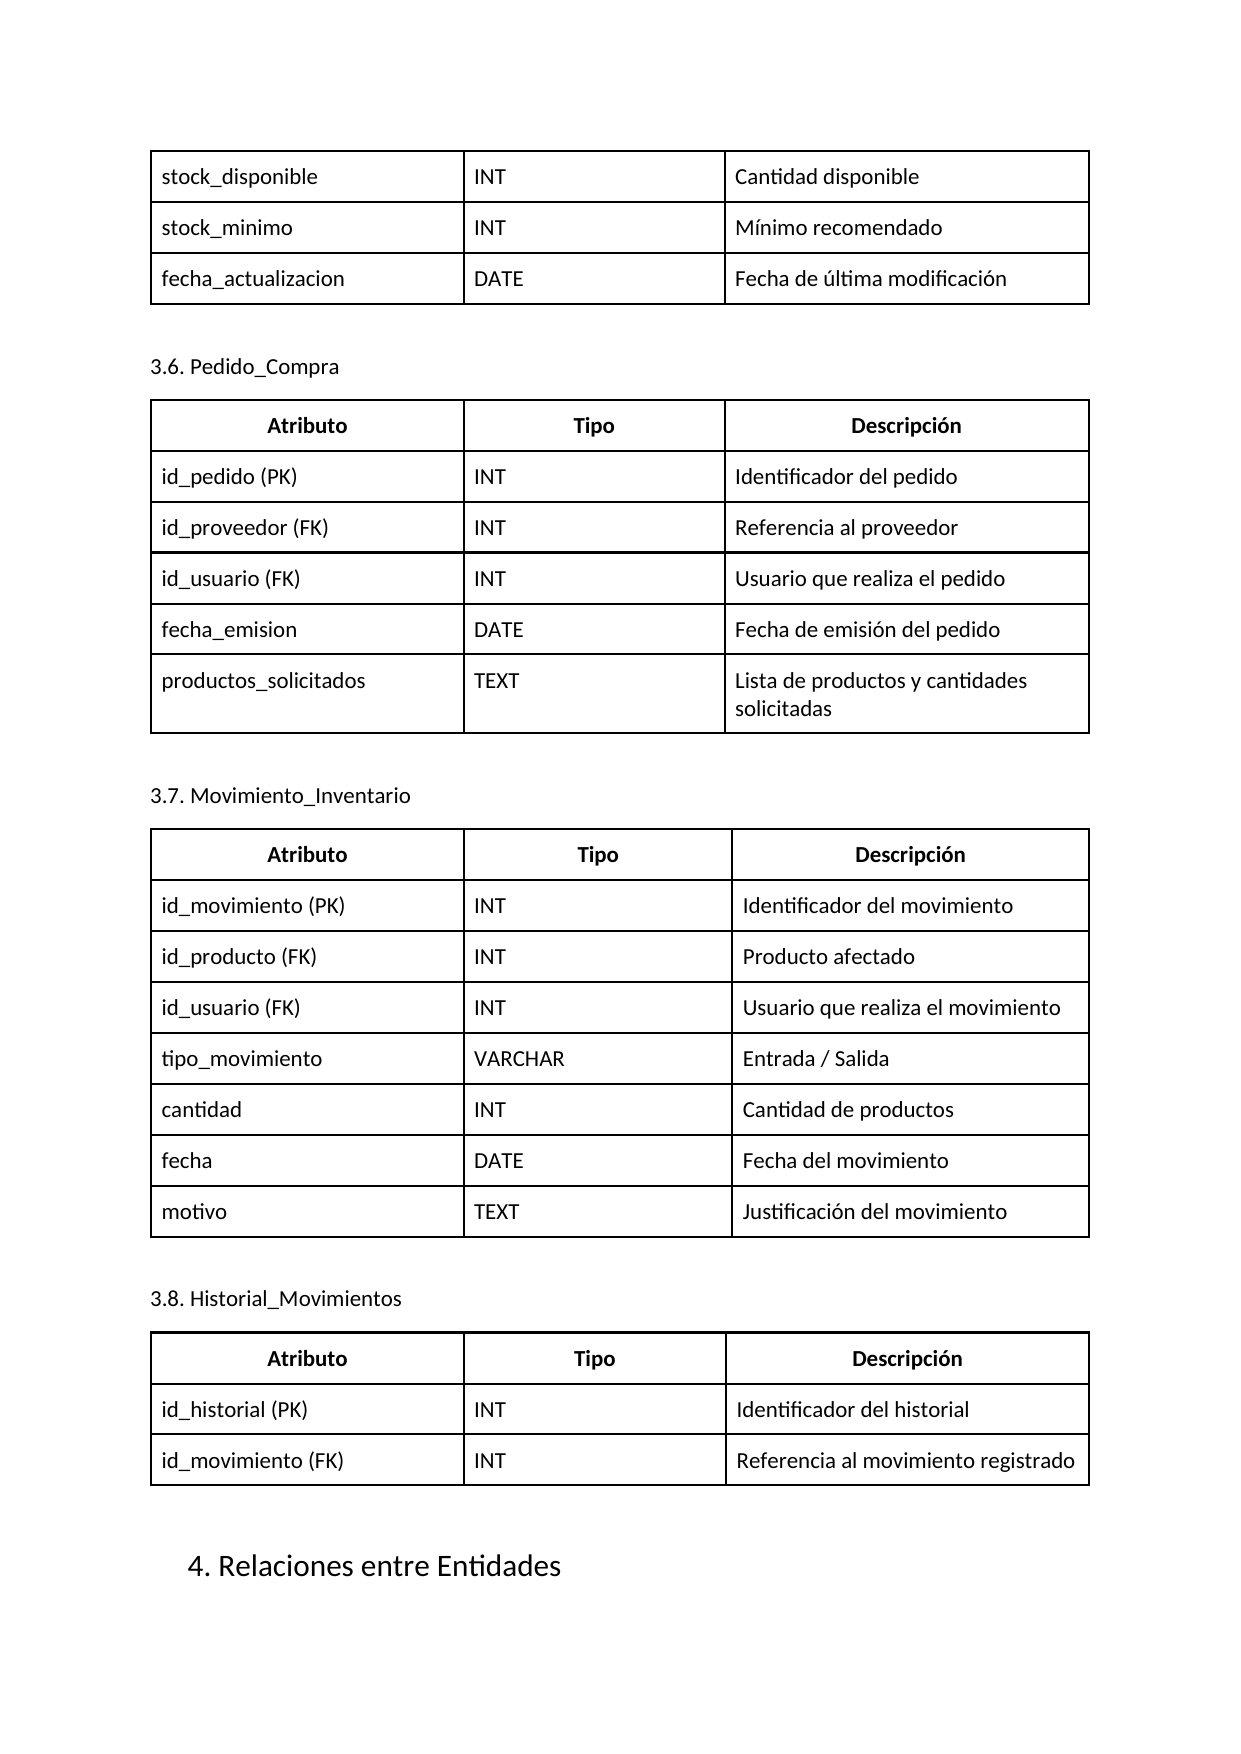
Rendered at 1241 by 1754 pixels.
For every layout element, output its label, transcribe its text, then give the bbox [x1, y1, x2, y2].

table_cell INT [465, 452, 724, 501]
table_cell INT [465, 152, 724, 201]
text 3.8. Historial_Movimientos [150, 1284, 1090, 1313]
subtitle 4. Relaciones entre Entidades [187, 1546, 1090, 1584]
table_header Descripción [727, 1334, 1088, 1382]
table_cell INT [465, 1085, 731, 1134]
table_cell tipo_movimiento [152, 1034, 463, 1083]
table_header Atributo [152, 830, 463, 879]
table_header Descripción [733, 830, 1088, 879]
table_header Atributo [152, 1334, 463, 1382]
table_cell VARCHAR [465, 1034, 731, 1083]
table_cell TEXT [465, 1187, 731, 1236]
table_cell INT [465, 1385, 725, 1433]
table_cell Fecha del movimiento [733, 1136, 1088, 1185]
table_cell INT [465, 932, 731, 981]
table_header Tipo [465, 1334, 725, 1382]
table_cell Identificador del movimiento [733, 881, 1088, 930]
table_cell INT [465, 203, 724, 252]
table_cell productos_solicitados [152, 655, 463, 732]
table_cell id_proveedor (FK) [152, 503, 463, 551]
table_cell fecha_actualizacion [152, 254, 463, 303]
table_cell id_historial (PK) [152, 1385, 463, 1433]
table_cell DATE [465, 605, 724, 653]
table_cell Fecha de emisión del pedido [726, 605, 1088, 653]
table_cell INT [465, 881, 731, 930]
table_cell stock_minimo [152, 203, 463, 252]
table_cell Usuario que realiza el pedido [726, 554, 1088, 602]
table_cell id_movimiento (FK) [152, 1435, 463, 1484]
table_cell Cantidad disponible [726, 152, 1088, 201]
table_cell Referencia al proveedor [726, 503, 1088, 551]
table_cell fecha_emision [152, 605, 463, 653]
table_cell id_movimiento (PK) [152, 881, 463, 930]
table_cell Identificador del historial [727, 1385, 1088, 1433]
table_cell Cantidad de productos [733, 1085, 1088, 1134]
table_cell Identificador del pedido [726, 452, 1088, 501]
table_cell DATE [465, 254, 724, 303]
table_header Descripción [726, 401, 1088, 449]
table_cell Referencia al movimiento registrado [727, 1435, 1088, 1484]
table_cell id_producto (FK) [152, 932, 463, 981]
table_cell Justificación del movimiento [733, 1187, 1088, 1236]
text 3.7. Movimiento_Inventario [150, 781, 1090, 809]
table_cell cantidad [152, 1085, 463, 1134]
text 3.6. Pedido_Compra [150, 352, 1090, 380]
table_cell id_usuario (FK) [152, 554, 463, 602]
table_cell id_pedido (PK) [152, 452, 463, 501]
table_cell id_usuario (FK) [152, 983, 463, 1032]
table_cell INT [465, 503, 724, 551]
table_cell Entrada / Salida [733, 1034, 1088, 1083]
table_cell INT [465, 554, 724, 602]
table_header Tipo [465, 830, 731, 879]
table_cell INT [465, 983, 731, 1032]
table_cell Fecha de última modificación [726, 254, 1088, 303]
table_cell fecha [152, 1136, 463, 1185]
table_cell stock_disponible [152, 152, 463, 201]
table_header Tipo [465, 401, 724, 449]
table_header Atributo [152, 401, 463, 449]
table_cell INT [465, 1435, 725, 1484]
table_cell motivo [152, 1187, 463, 1236]
table_cell Usuario que realiza el movimiento [733, 983, 1088, 1032]
table_cell Producto afectado [733, 932, 1088, 981]
table_cell Lista de productos y cantidades solicitadas [726, 655, 1088, 732]
table_cell TEXT [465, 655, 724, 732]
table_cell Mínimo recomendado [726, 203, 1088, 252]
table_cell DATE [465, 1136, 731, 1185]
